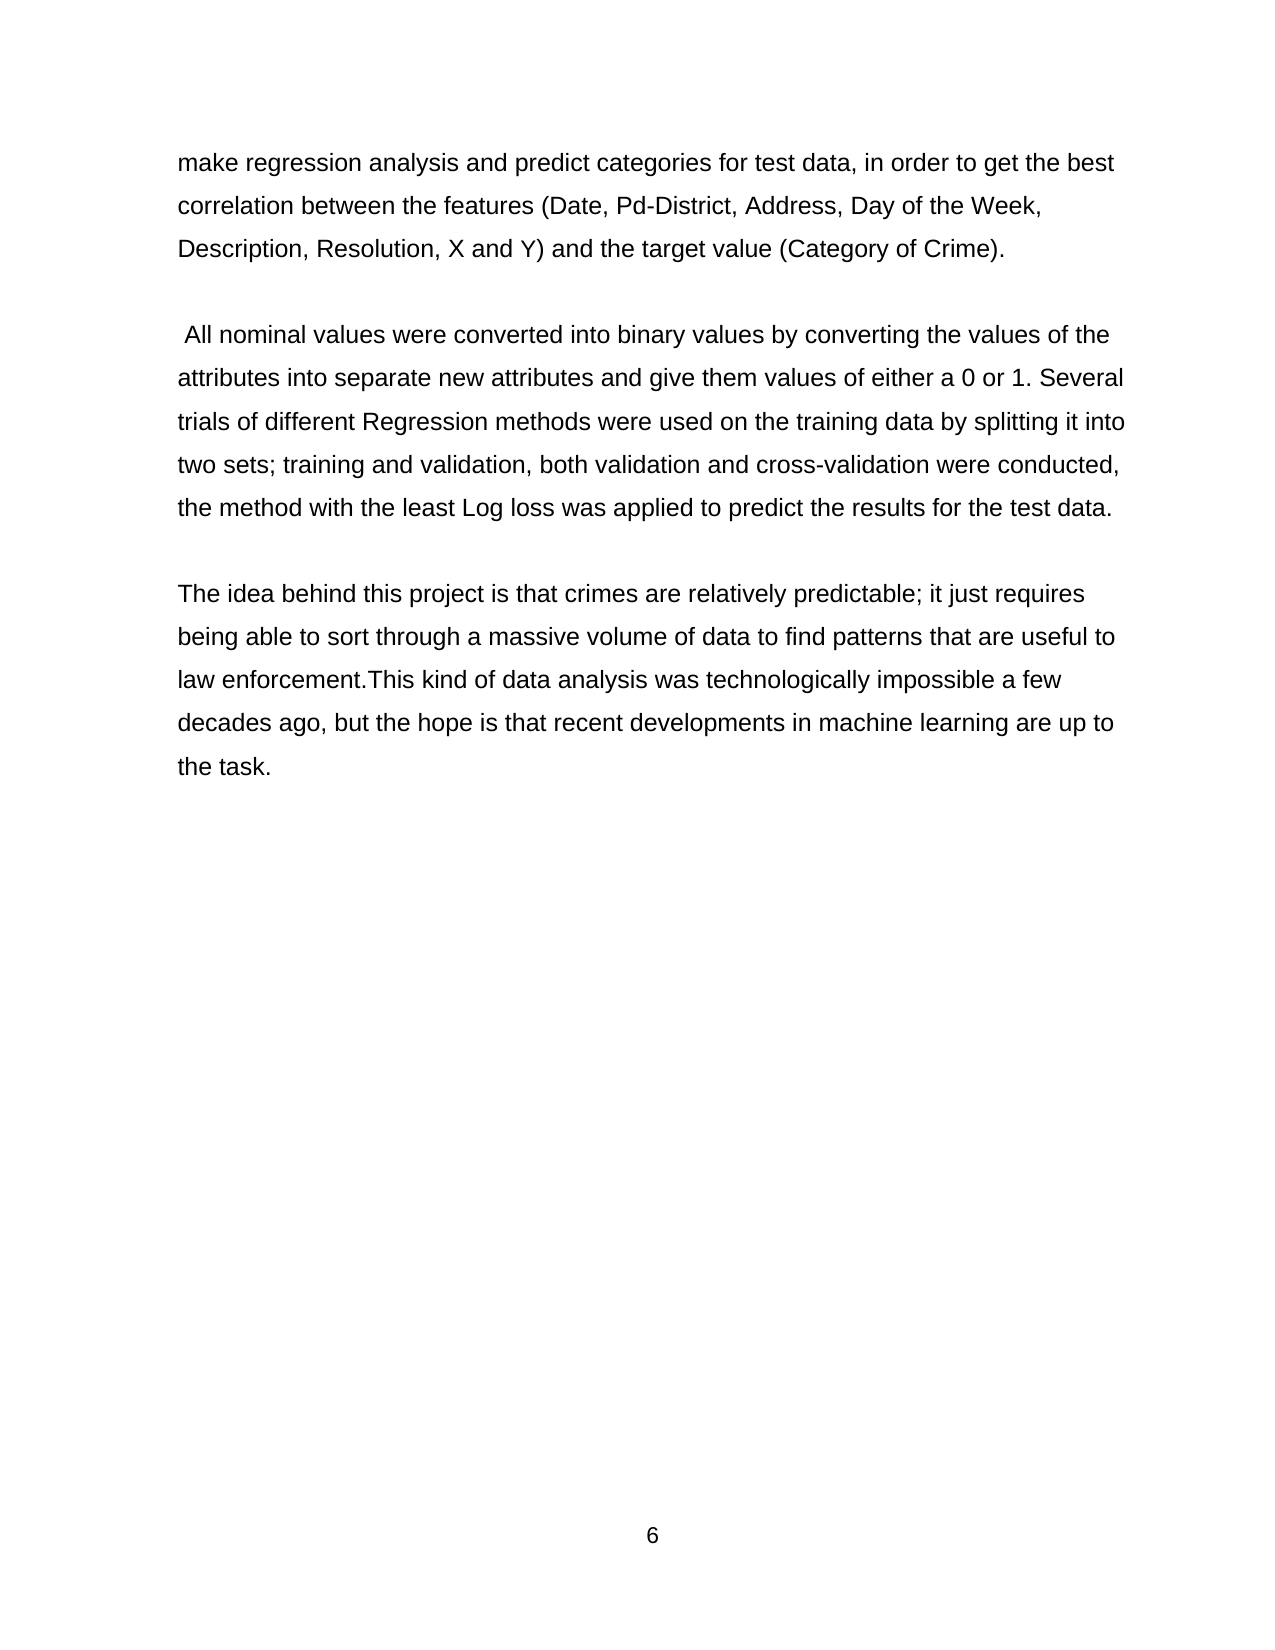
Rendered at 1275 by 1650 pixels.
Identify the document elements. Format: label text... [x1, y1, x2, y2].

text The idea behind this project is that crimes are relatively predictable; it just requires being able to sort through a massive volume of data to find patterns that are useful to law enforcement.This kind of data analysis was technologically impossible a few decades ago, but the hope is that recent developments in machine learning are up to the task. [177, 579, 1127, 780]
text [177, 148, 1127, 263]
text All nominal values were converted into binary values by converting the values of the attributes into separate new attributes and give them values of either a 0 or 1. Several trials of different Regression methods were used on the training data by splitting it into two sets; training and validation, both validation and cross-validation were conducted, the method with the least Log loss was applied to predict the results for the test data. [177, 320, 1127, 521]
